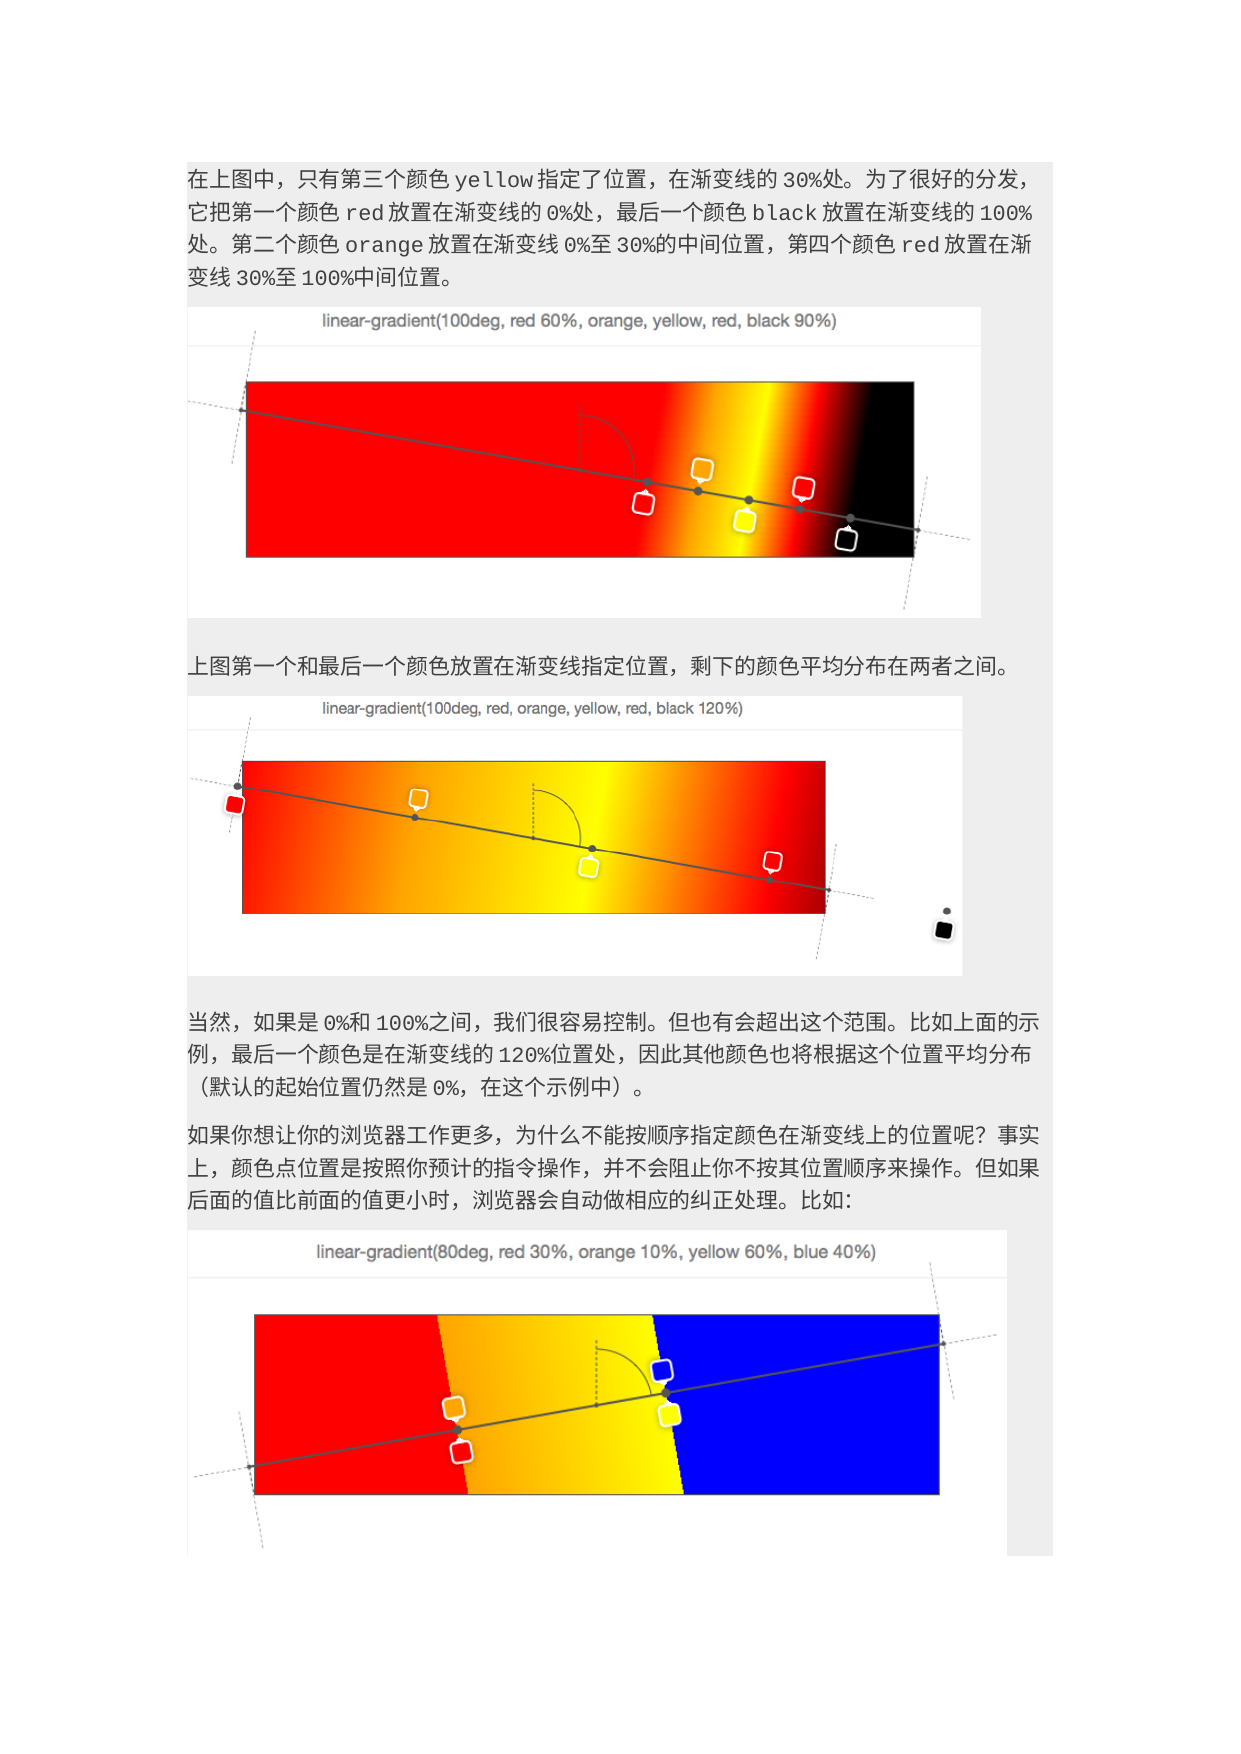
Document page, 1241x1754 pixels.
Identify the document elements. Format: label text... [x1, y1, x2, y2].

picture [187, 307, 981, 618]
text 上图第一个和最后一个颜色放置在渐变线指定位置，剩下的颜色平均分布在两者之间。 [187, 648, 1053, 681]
picture [187, 1230, 1007, 1556]
text 在上图中，只有第三个颜色yellow指定了位置，在渐变线的30%处。为了很好的分发，它把第一个颜色red放置在渐变线的0%处，最后一个颜色black放置在渐变线的100%处。第二个颜色orange放置在渐变线0%至30%的中间位置，第四个颜色red放置在渐变线30%至100%中间位置。 [187, 162, 1053, 292]
text 当然，如果是0%和100%之间，我们很容易控制。但也有会超出这个范围。比如上面的示例，最后一个颜色是在渐变线的120%位置处，因此其他颜色也将根据这个位置平均分布（默认的起始位置仍然是0%，在这个示例中）。 [187, 1004, 1053, 1102]
picture [187, 696, 963, 976]
text 如果你想让你的浏览器工作更多，为什么不能按顺序指定颜色在渐变线上的位置呢？事实上，颜色点位置是按照你预计的指令操作，并不会阻止你不按其位置顺序来操作。但如果后面的值比前面的值更小时，浏览器会自动做相应的纠正处理。比如： [187, 1118, 1053, 1215]
